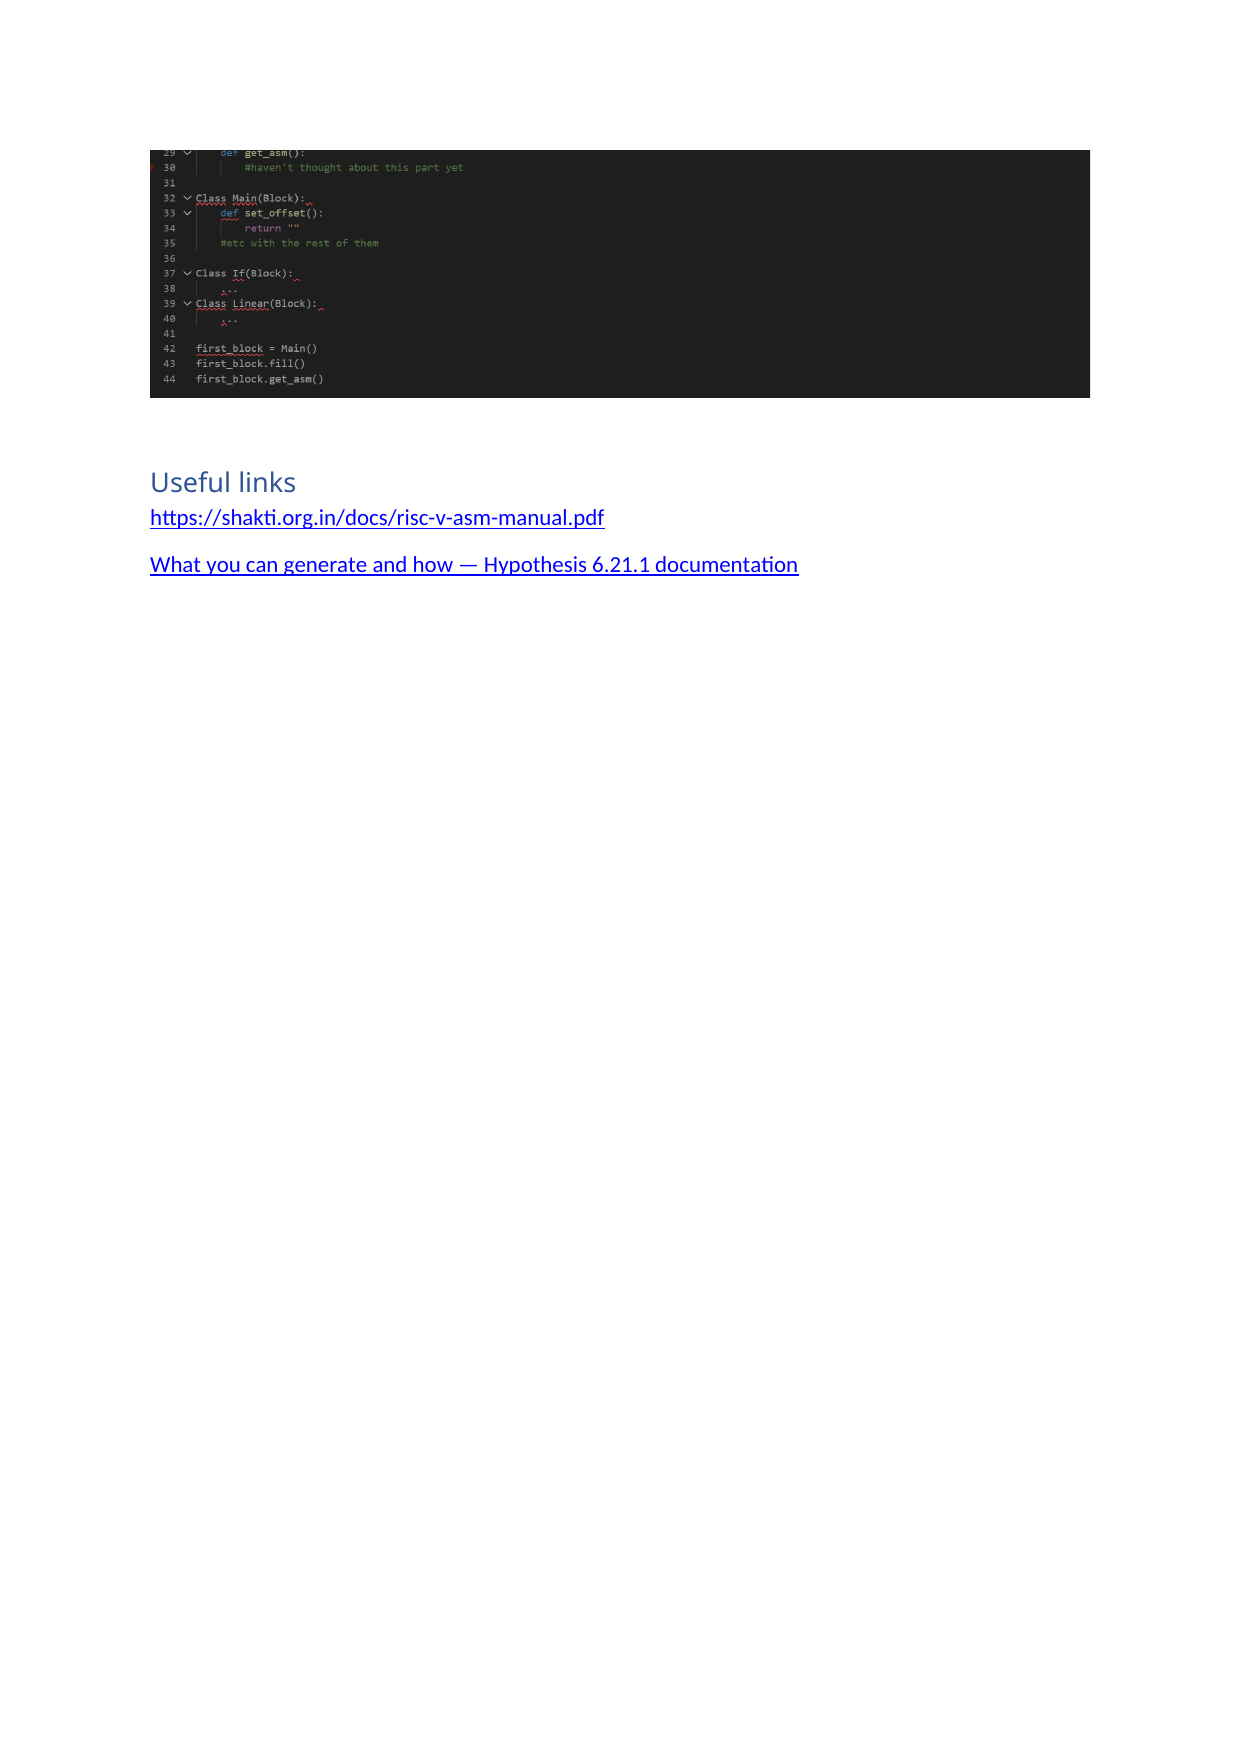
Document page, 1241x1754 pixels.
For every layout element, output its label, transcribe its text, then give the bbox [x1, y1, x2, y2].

text https://shakti.org.in/docs/risc-v-asm-manual.pdf [150, 503, 1090, 531]
text What you can generate and how — Hypothesis 6.21.1 documentation [150, 550, 1090, 578]
subtitle Useful links [150, 464, 1090, 501]
